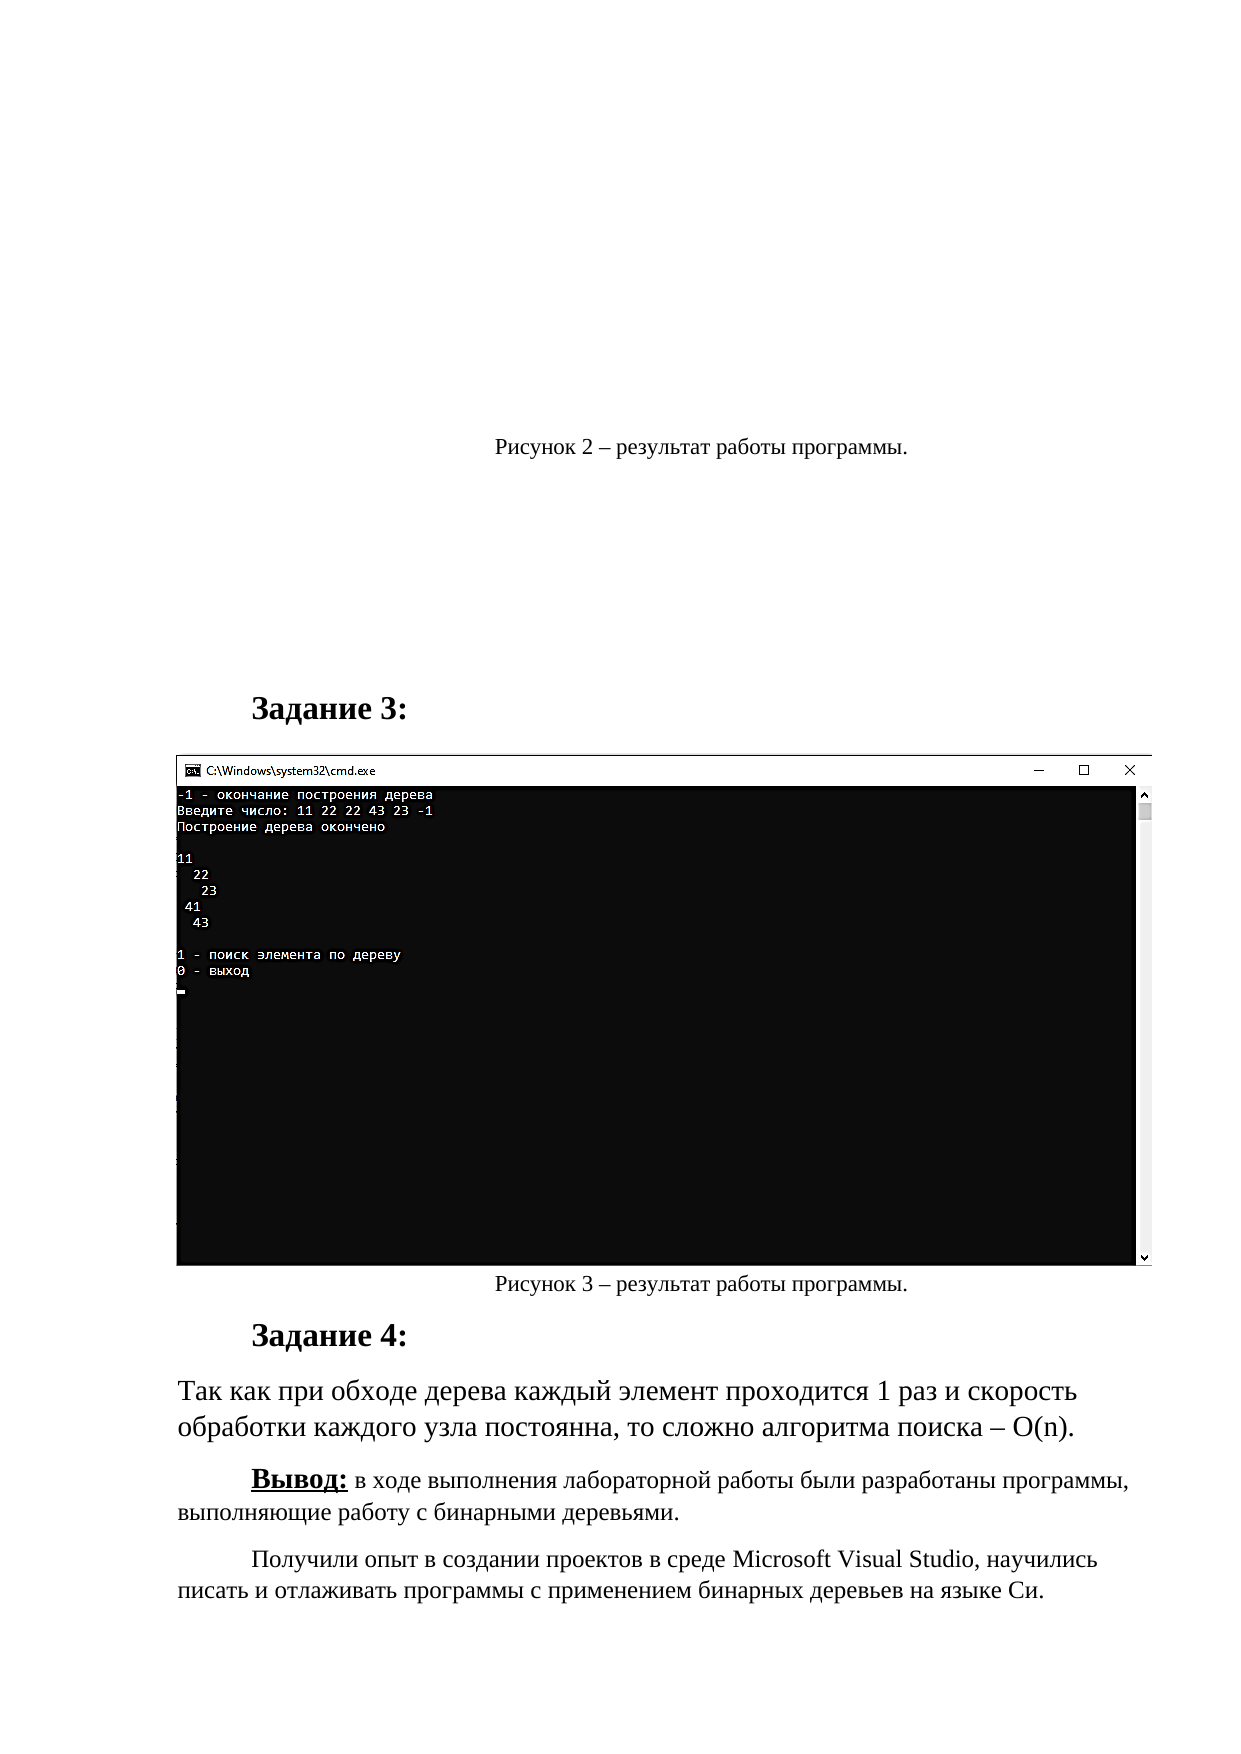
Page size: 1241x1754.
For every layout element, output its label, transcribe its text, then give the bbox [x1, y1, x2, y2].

text Задание 3: [177, 688, 1152, 726]
text Задание 4: [177, 1315, 1152, 1354]
picture [176, 753, 1152, 1266]
text Получили опыт в создании проектов в среде Microsoft Visual Studio, научились писать и отлаживать программы с применением бинарных деревьев на языке Си. [177, 1544, 1152, 1604]
text Рисунок 2 – результат работы программы. [177, 433, 1152, 459]
text Так как при обходе дерева каждый элемент проходится 1 раз и скорость обработки каждого узла постоянна, то сложно алгоритма поиска – O(n). [177, 1373, 1152, 1442]
text Рисунок 3 – результат работы программы. [177, 1271, 1152, 1297]
text Вывод: в ходе выполнения лабораторной работы были разработаны программы, выполняющие работу с бинарными деревьями. [177, 1461, 1152, 1526]
